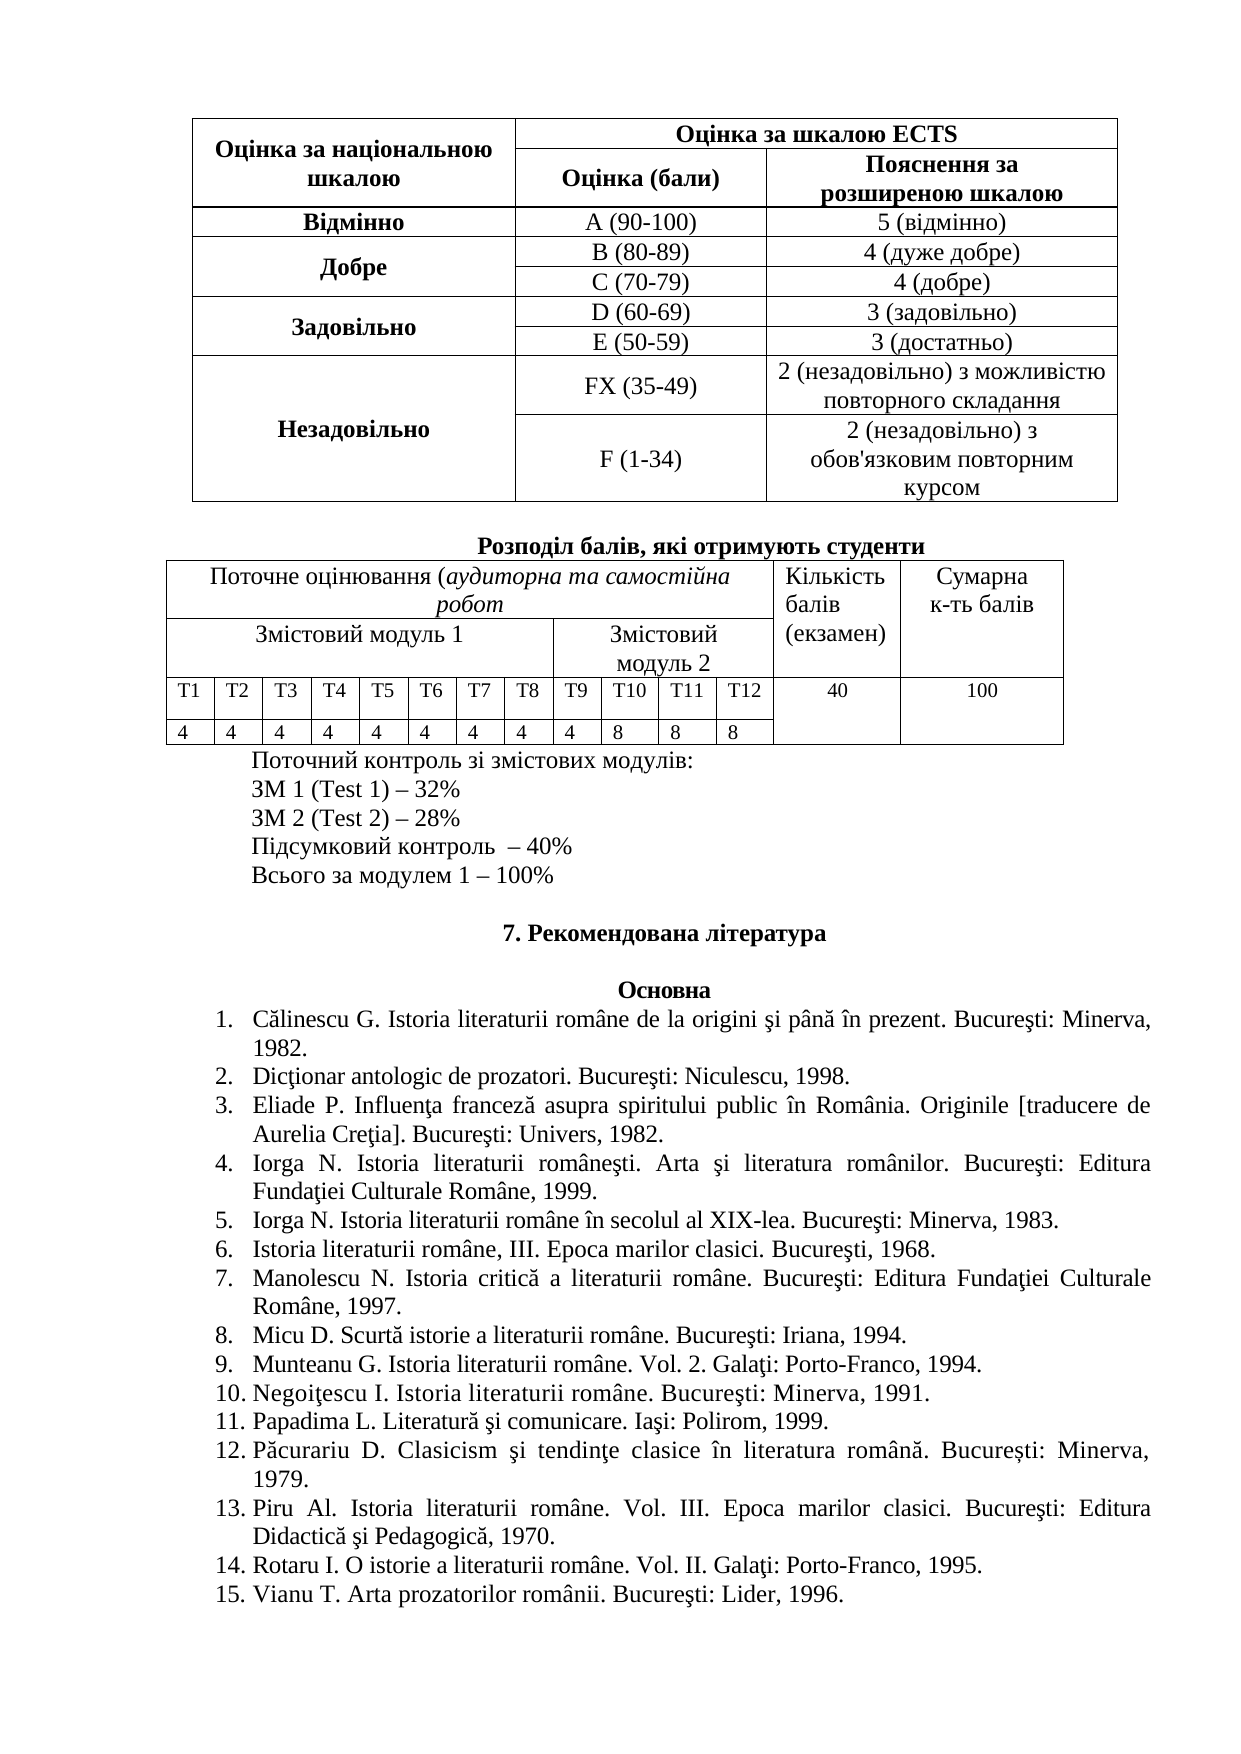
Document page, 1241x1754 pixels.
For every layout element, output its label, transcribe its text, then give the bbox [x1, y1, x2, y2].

text Основна [177, 975, 1152, 1004]
table_header Оцінка за національною шкалою [193, 119, 515, 206]
table_cell F (1-34) [516, 415, 766, 501]
table_cell Т8 [505, 678, 553, 719]
table_cell Т12 [717, 678, 773, 719]
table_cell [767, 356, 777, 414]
table_cell 8 [717, 720, 773, 744]
table_cell Т6 [409, 678, 456, 719]
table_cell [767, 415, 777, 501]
list Iorga N. Istoria literaturii române în secolul al XIX-lea. Bucureşti: Minerva, 1983. [215, 1205, 1152, 1234]
table_cell Оцінка (бали) [516, 149, 766, 206]
table_header Кількість балів (екзамен) [774, 561, 900, 677]
table_cell 4 [215, 720, 262, 744]
table_header Оцінка за шкалою ECTS [516, 119, 1117, 148]
table_cell 4 [457, 720, 504, 744]
table_cell Змістовий модуль 2 [554, 619, 773, 677]
list Papadima L. Literatură şi comunicare. Iaşi: Polirom, 1999. [215, 1406, 1152, 1435]
list Păcurariu D. Clasicism şi tendinţe clasice în literatura română. București: Minerva, 1979. [215, 1435, 1152, 1493]
table_cell 4 [505, 720, 553, 744]
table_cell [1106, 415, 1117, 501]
table_header Поточне оцінювання (аудиторна та самостійна робот [167, 561, 773, 618]
table_cell Т10 [602, 678, 658, 719]
table_cell Змістовий модуль 1 [167, 619, 553, 677]
text ЗМ 2 (Test 2) – 28% [177, 803, 1152, 831]
list Iorga N. Istoria literaturii româneşti. Arta şi literatura românilor. Bucureşti: Editura Fundaţiei Culturale Române, 1999. [215, 1148, 1152, 1205]
text ЗМ 1 (Test 1) – 32% [177, 774, 1152, 803]
table_cell 40 [774, 678, 900, 744]
list Munteanu G. Istoria literaturii române. Vol. 2. Galaţi: Porto-Franco, 1994. [215, 1349, 1152, 1378]
list Dicţionar antologic de prozatori. Bucureşti: Niculescu, 1998. [215, 1061, 1152, 1090]
list Călinescu G. Istoria literaturii române de la origini şi până în prezent. Bucureşti: Minerva, 1982. [215, 1004, 1152, 1061]
table_cell Т7 [457, 678, 504, 719]
table_cell 4 [167, 720, 214, 744]
table_cell FX (35-49) [516, 356, 766, 414]
list Manolescu N. Istoria critică a literaturii române. Bucureşti: Editura Fundaţiei Culturale Române, 1997. [215, 1263, 1152, 1320]
text Розподіл балів, які отримують студенти [177, 531, 1152, 560]
table_cell 4 [263, 720, 311, 744]
text Всього за модулем 1 – 100% [177, 860, 1152, 889]
table_cell Т3 [263, 678, 311, 719]
table_cell Добре [193, 237, 515, 296]
table_cell Т5 [360, 678, 408, 719]
list Micu D. Scurtă istorie a literaturii române. Bucureşti: Iriana, 1994. [215, 1320, 1152, 1349]
table_cell 100 [901, 678, 1063, 744]
table_cell Т4 [312, 678, 359, 719]
table_cell 8 [602, 720, 658, 744]
table_cell 4 [409, 720, 456, 744]
table_cell Задовільно [193, 297, 515, 355]
table_cell Т2 [215, 678, 262, 719]
list Vianu T. Arta prozatorilor românii. Bucureşti: Lider, 1996. [215, 1579, 1152, 1608]
text Поточний контроль зі змістових модулів: [177, 745, 1152, 774]
list Piru Al. Istoria literaturii române. Vol. III. Epoca marilor clasici. Bucureşti: Editura Didactică şi Pedagogică, 1970. [215, 1493, 1152, 1550]
text 7. Рекомендована література [177, 918, 1152, 946]
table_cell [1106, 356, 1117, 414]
table_cell 8 [659, 720, 716, 744]
list Istoria literaturii române, III. Epoca marilor clasici. Bucureşti, 1968. [215, 1234, 1152, 1263]
list Negoiţescu I. Istoria literaturii române. Bucureşti: Minerva, 1991. [215, 1378, 1152, 1406]
table_cell Незадовільно [193, 356, 515, 501]
table_cell 4 [554, 720, 601, 744]
list Eliade P. Influenţa franceză asupra spiritului public în România. Originile [traducere de Aurelia Creţia]. Bucureşti: Univers, 1982. [215, 1090, 1152, 1148]
table_cell 4 [360, 720, 408, 744]
list Rotaru I. O istorie a literaturii române. Vol. II. Galaţi: Porto-Franco, 1995. [215, 1550, 1152, 1579]
table_cell Т9 [554, 678, 601, 719]
table_cell Пояснення за розширеною шкалою [767, 149, 1117, 206]
table_cell Відмінно [193, 208, 515, 236]
table_cell Т11 [659, 678, 716, 719]
table_header Сумарна к-ть балів [901, 561, 1063, 677]
table_cell 4 [312, 720, 359, 744]
table_cell Т1 [167, 678, 214, 719]
text Підсумковий контроль – 40% [177, 831, 1152, 860]
